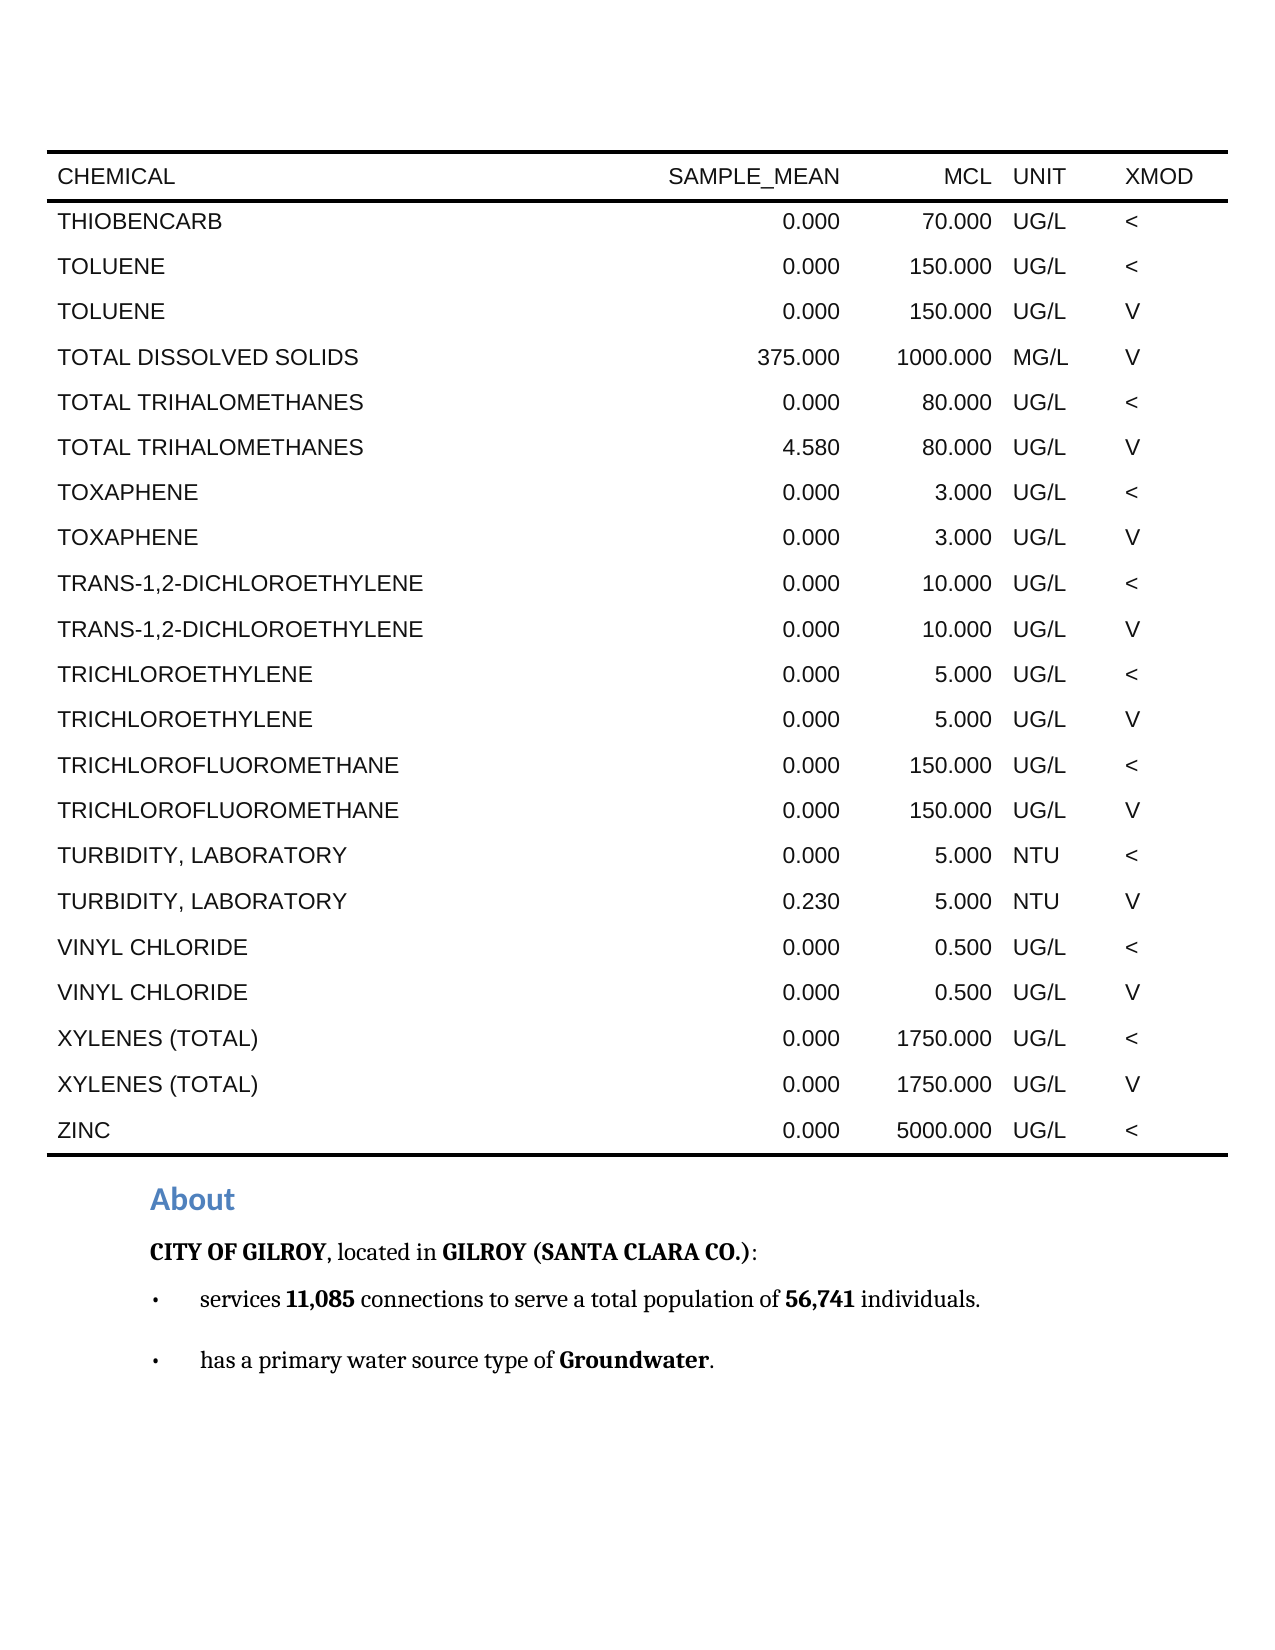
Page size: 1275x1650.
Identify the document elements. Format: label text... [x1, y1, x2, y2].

table_cell 5.000 [850, 833, 1002, 878]
table_cell UG/L [1002, 788, 1114, 833]
table_cell 80.000 [850, 379, 1002, 424]
table_cell TRICHLOROFLUOROMETHANE [47, 788, 638, 833]
table_cell UG/L [1002, 470, 1114, 515]
table_cell 0.000 [638, 742, 850, 787]
table_cell 1750.000 [850, 1061, 1002, 1108]
table_cell < [1114, 560, 1228, 606]
table_cell UG/L [1002, 606, 1114, 652]
table_cell V [1114, 606, 1228, 652]
table_cell 150.000 [850, 244, 1002, 289]
table_cell 5.000 [850, 652, 1002, 697]
table_cell TOXAPHENE [47, 515, 638, 560]
table_cell 1000.000 [850, 334, 1002, 379]
table_cell UG/L [1002, 1061, 1114, 1108]
table_cell 0.000 [638, 697, 850, 742]
table_cell VINYL CHLORIDE [47, 970, 638, 1015]
table_cell 150.000 [850, 289, 1002, 334]
table_cell TOLUENE [47, 289, 638, 334]
table_cell 0.000 [638, 379, 850, 424]
table_cell VINYL CHLORIDE [47, 924, 638, 969]
table_cell V [1114, 334, 1228, 379]
table_cell TRICHLOROETHYLENE [47, 697, 638, 742]
table_cell TOTAL TRIHALOMETHANES [47, 379, 638, 424]
table_cell TURBIDITY, LABORATORY [47, 879, 638, 924]
table_cell THIOBENCARB [47, 203, 638, 244]
table_cell MG/L [1002, 334, 1114, 379]
subtitle About [150, 1178, 1125, 1219]
table_cell UG/L [1002, 425, 1114, 470]
table_cell 0.000 [638, 244, 850, 289]
table_cell 0.000 [638, 788, 850, 833]
table_cell UG/L [1002, 742, 1114, 787]
table_cell V [1114, 879, 1228, 924]
table_cell TURBIDITY, LABORATORY [47, 833, 638, 878]
table_cell ZINC [47, 1108, 638, 1153]
table_cell 10.000 [850, 606, 1002, 652]
table_cell XYLENES (TOTAL) [47, 1061, 638, 1108]
text CITY OF GILROY, located in GILROY (SANTA CLARA CO.): [150, 1238, 1125, 1266]
list has a primary water source type of Groundwater. [150, 1346, 1125, 1375]
table_cell 0.500 [850, 970, 1002, 1015]
table_cell 0.230 [638, 879, 850, 924]
table_cell 0.000 [638, 289, 850, 334]
table_cell 150.000 [850, 788, 1002, 833]
table_cell TOTAL DISSOLVED SOLIDS [47, 334, 638, 379]
table_cell TRANS-1,2-DICHLOROETHYLENE [47, 606, 638, 652]
table_cell TRICHLOROETHYLENE [47, 652, 638, 697]
table_cell UG/L [1002, 697, 1114, 742]
table_cell < [1114, 833, 1228, 878]
table_cell V [1114, 289, 1228, 334]
table_cell 0.000 [638, 1061, 850, 1108]
table_cell 3.000 [850, 470, 1002, 515]
table_cell UG/L [1002, 379, 1114, 424]
table_cell V [1114, 970, 1228, 1015]
table_cell 10.000 [850, 560, 1002, 606]
table_cell 375.000 [638, 334, 850, 379]
table_cell 0.000 [638, 203, 850, 244]
table_cell UG/L [1002, 1015, 1114, 1061]
table_cell 0.000 [638, 833, 850, 878]
table_header MCL [850, 154, 1002, 198]
table_cell V [1114, 515, 1228, 560]
table_cell < [1114, 1108, 1228, 1153]
table_cell 80.000 [850, 425, 1002, 470]
table_cell TOTAL TRIHALOMETHANES [47, 425, 638, 470]
table_cell 70.000 [850, 203, 1002, 244]
table_cell UG/L [1002, 560, 1114, 606]
table_cell < [1114, 1015, 1228, 1061]
table_cell UG/L [1002, 244, 1114, 289]
table_cell TRANS-1,2-DICHLOROETHYLENE [47, 560, 638, 606]
table_cell TOLUENE [47, 244, 638, 289]
table_cell TRICHLOROFLUOROMETHANE [47, 742, 638, 787]
table_cell 0.000 [638, 606, 850, 652]
table_header XMOD [1114, 154, 1228, 198]
table_cell V [1114, 425, 1228, 470]
table_header CHEMICAL [47, 154, 638, 198]
table_cell < [1114, 924, 1228, 969]
table_cell 5.000 [850, 697, 1002, 742]
table_cell UG/L [1002, 652, 1114, 697]
table_cell TOXAPHENE [47, 470, 638, 515]
table_cell UG/L [1002, 970, 1114, 1015]
table_cell 0.000 [638, 1108, 850, 1153]
table_cell < [1114, 470, 1228, 515]
table_header UNIT [1002, 154, 1114, 198]
table_cell NTU [1002, 879, 1114, 924]
table_cell 150.000 [850, 742, 1002, 787]
table_cell NTU [1002, 833, 1114, 878]
table_cell V [1114, 697, 1228, 742]
table_cell 1750.000 [850, 1015, 1002, 1061]
table_cell 5000.000 [850, 1108, 1002, 1153]
table_cell 5.000 [850, 879, 1002, 924]
table_header SAMPLE_MEAN [638, 154, 850, 198]
table_cell 3.000 [850, 515, 1002, 560]
table_cell UG/L [1002, 203, 1114, 244]
table_cell < [1114, 742, 1228, 787]
table_cell UG/L [1002, 289, 1114, 334]
table_cell 0.500 [850, 924, 1002, 969]
table_cell UG/L [1002, 1108, 1114, 1153]
table_cell 0.000 [638, 560, 850, 606]
table_cell 0.000 [638, 970, 850, 1015]
table_cell 4.580 [638, 425, 850, 470]
table_cell 0.000 [638, 924, 850, 969]
table_cell < [1114, 244, 1228, 289]
table_cell 0.000 [638, 1015, 850, 1061]
table_cell UG/L [1002, 515, 1114, 560]
table_cell UG/L [1002, 924, 1114, 969]
table_cell V [1114, 1061, 1228, 1108]
table_cell < [1114, 379, 1228, 424]
table_cell V [1114, 788, 1228, 833]
table_cell < [1114, 203, 1228, 244]
table_cell < [1114, 652, 1228, 697]
table_cell 0.000 [638, 470, 850, 515]
table_cell 0.000 [638, 515, 850, 560]
table_cell 0.000 [638, 652, 850, 697]
table_cell XYLENES (TOTAL) [47, 1015, 638, 1061]
list services 11,085 connections to serve a total population of 56,741 individuals. [150, 1285, 1125, 1343]
